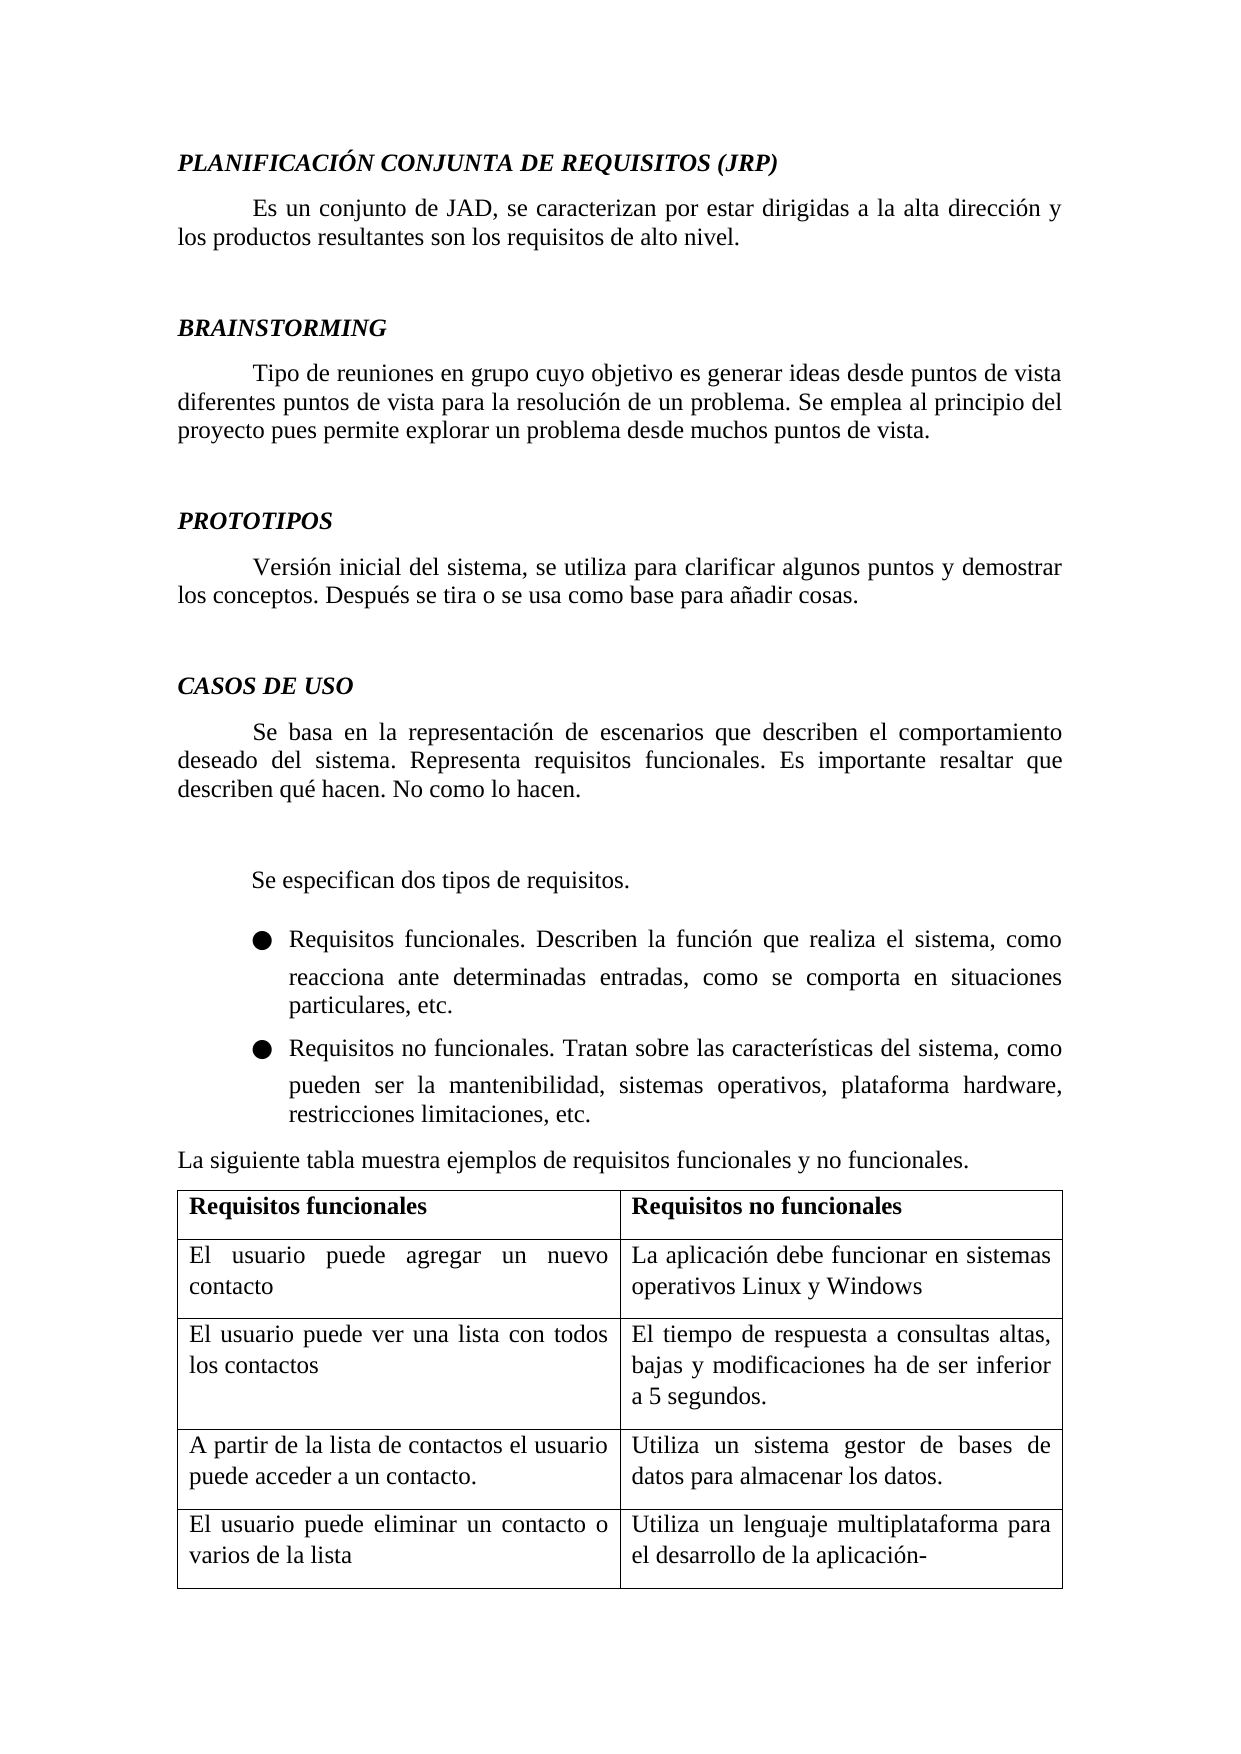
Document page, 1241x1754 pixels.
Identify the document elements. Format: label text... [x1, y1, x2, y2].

text Se especifican dos tipos de requisitos. [177, 865, 1063, 894]
table_header Requisitos no funcionales [621, 1191, 1062, 1239]
table_cell A partir de la lista de contactos el usuario puede acceder a un contacto. [178, 1430, 620, 1508]
text CASOS DE USO [177, 671, 1063, 700]
text Versión inicial del sistema, se utiliza para clarificar algunos puntos y demostrar los conceptos. Después se tira o se usa como base para añadir cosas. [177, 552, 1063, 609]
table_cell El usuario puede ver una lista con todos los contactos [178, 1319, 620, 1429]
text Tipo de reuniones en grupo cuyo objetivo es generar ideas desde puntos de vista diferentes puntos de vista para la resolución de un problema. Se emplea al principio del proyecto pues permite explorar un problema desde muchos puntos de vista. [177, 358, 1063, 444]
text PLANIFICACIÓN CONJUNTA DE REQUISITOS (JRP) [177, 148, 1063, 176]
text Es un conjunto de JAD, se caracterizan por estar dirigidas a la alta dirección y los productos resultantes son los requisitos de alto nivel. [177, 193, 1063, 251]
text PROTOTIPOS [177, 506, 1063, 535]
table_header Requisitos funcionales [178, 1191, 620, 1239]
text BRAINSTORMING [177, 313, 1063, 341]
list Requisitos funcionales. Describen la función que realiza el sistema, como reacciona ante determinadas entradas, como se comporta en situaciones particulares, etc. [251, 911, 1063, 1019]
table_cell Utiliza un sistema gestor de bases de datos para almacenar los datos. [621, 1430, 1062, 1508]
list Requisitos no funcionales. Tratan sobre las características del sistema, como pueden ser la mantenibilidad, sistemas operativos, plataforma hardware, restricciones limitaciones, etc. [251, 1019, 1063, 1128]
text Se basa en la representación de escenarios que describen el comportamiento deseado del sistema. Representa requisitos funcionales. Es importante resaltar que describen qué hacen. No como lo hacen. [177, 717, 1063, 803]
text La siguiente tabla muestra ejemplos de requisitos funcionales y no funcionales. [177, 1145, 1063, 1173]
table_cell Utiliza un lenguaje multiplataforma para el desarrollo de la aplicación- [621, 1510, 1062, 1588]
table_cell La aplicación debe funcionar en sistemas operativos Linux y Windows [621, 1240, 1062, 1318]
table_cell El usuario puede agregar un nuevo contacto [178, 1240, 620, 1318]
table_cell El usuario puede eliminar un contacto o varios de la lista [178, 1510, 620, 1588]
table_cell El tiempo de respuesta a consultas altas, bajas y modificaciones ha de ser inferior a 5 segundos. [621, 1319, 1062, 1429]
